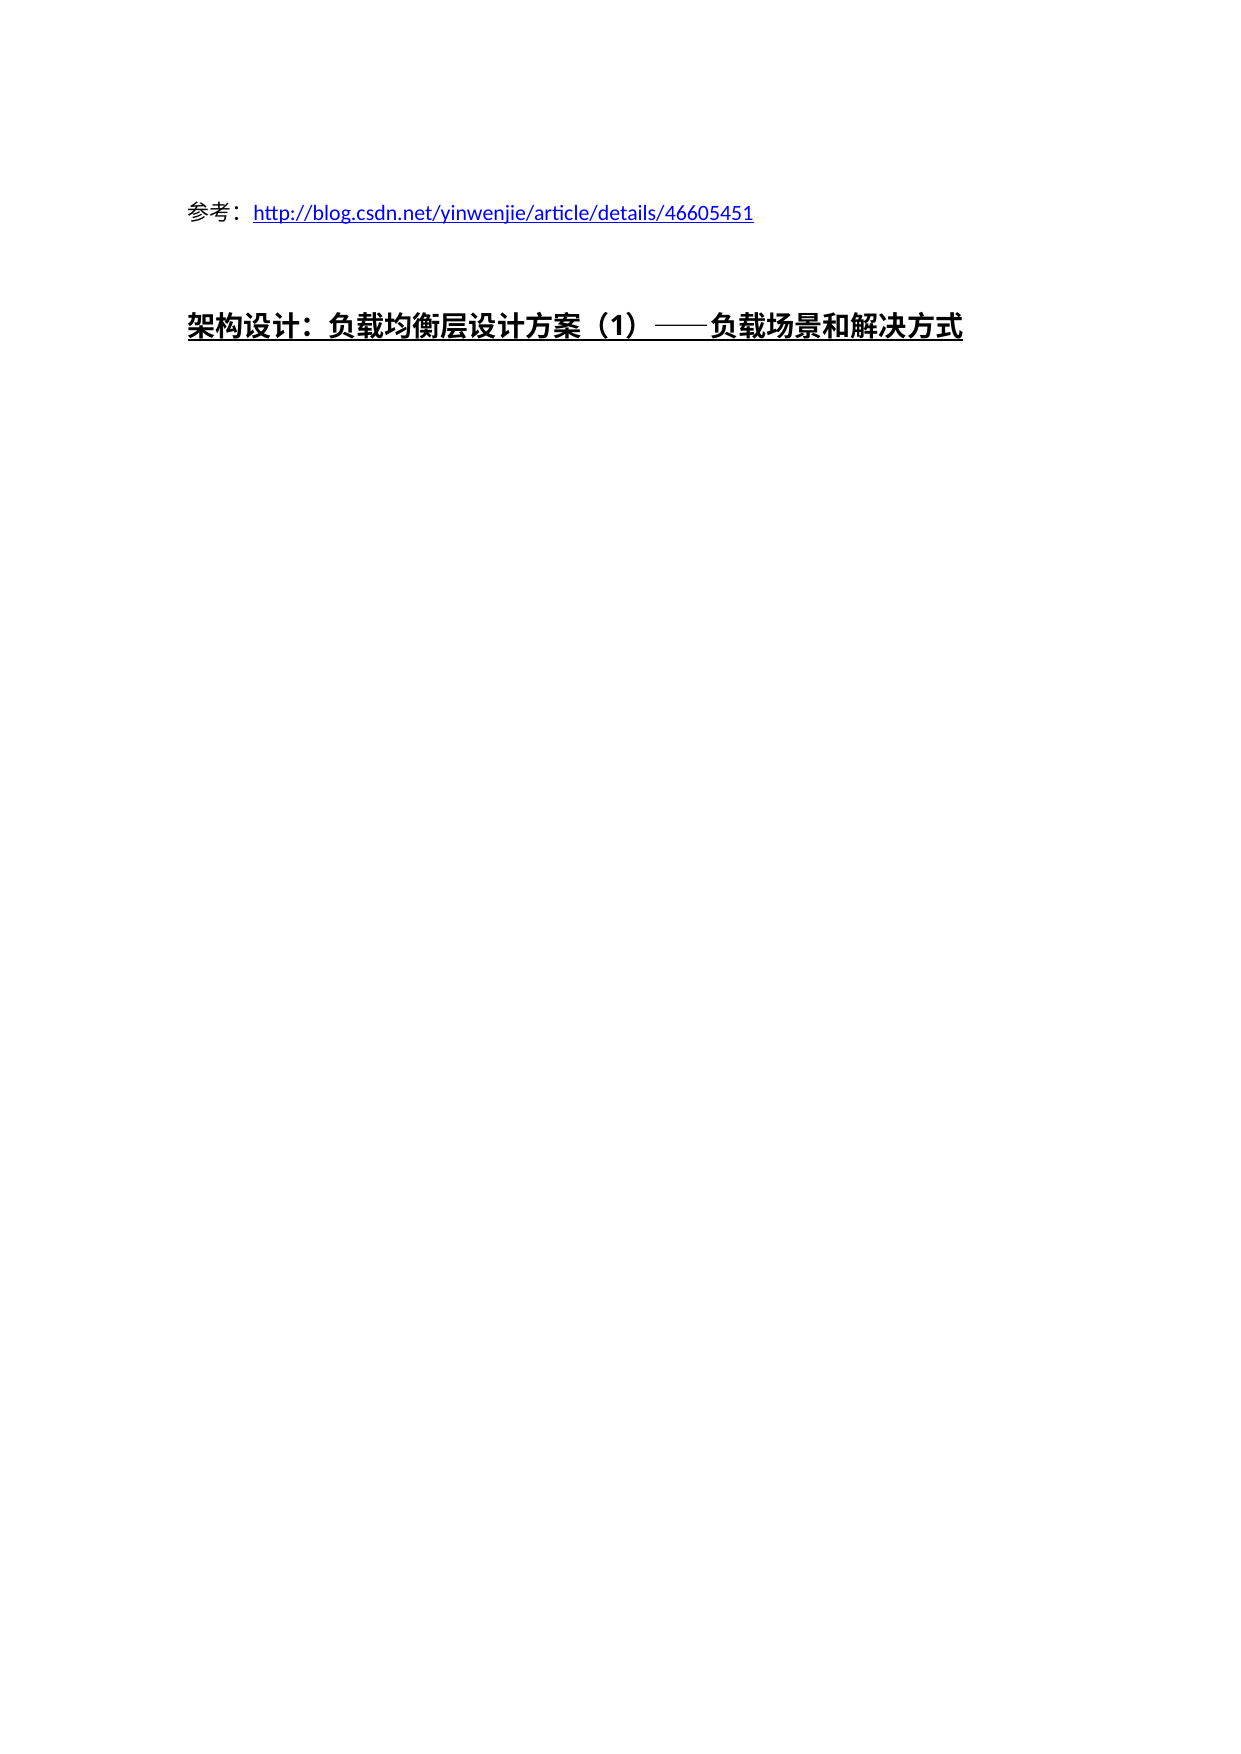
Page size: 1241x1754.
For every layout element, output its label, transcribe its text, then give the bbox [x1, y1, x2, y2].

text 参考：http://blog.csdn.net/yinwenjie/article/details/46605451 [187, 194, 1053, 227]
text 架构设计：负载均衡层设计方案（1）——负载场景和解决方式 [187, 292, 1053, 357]
